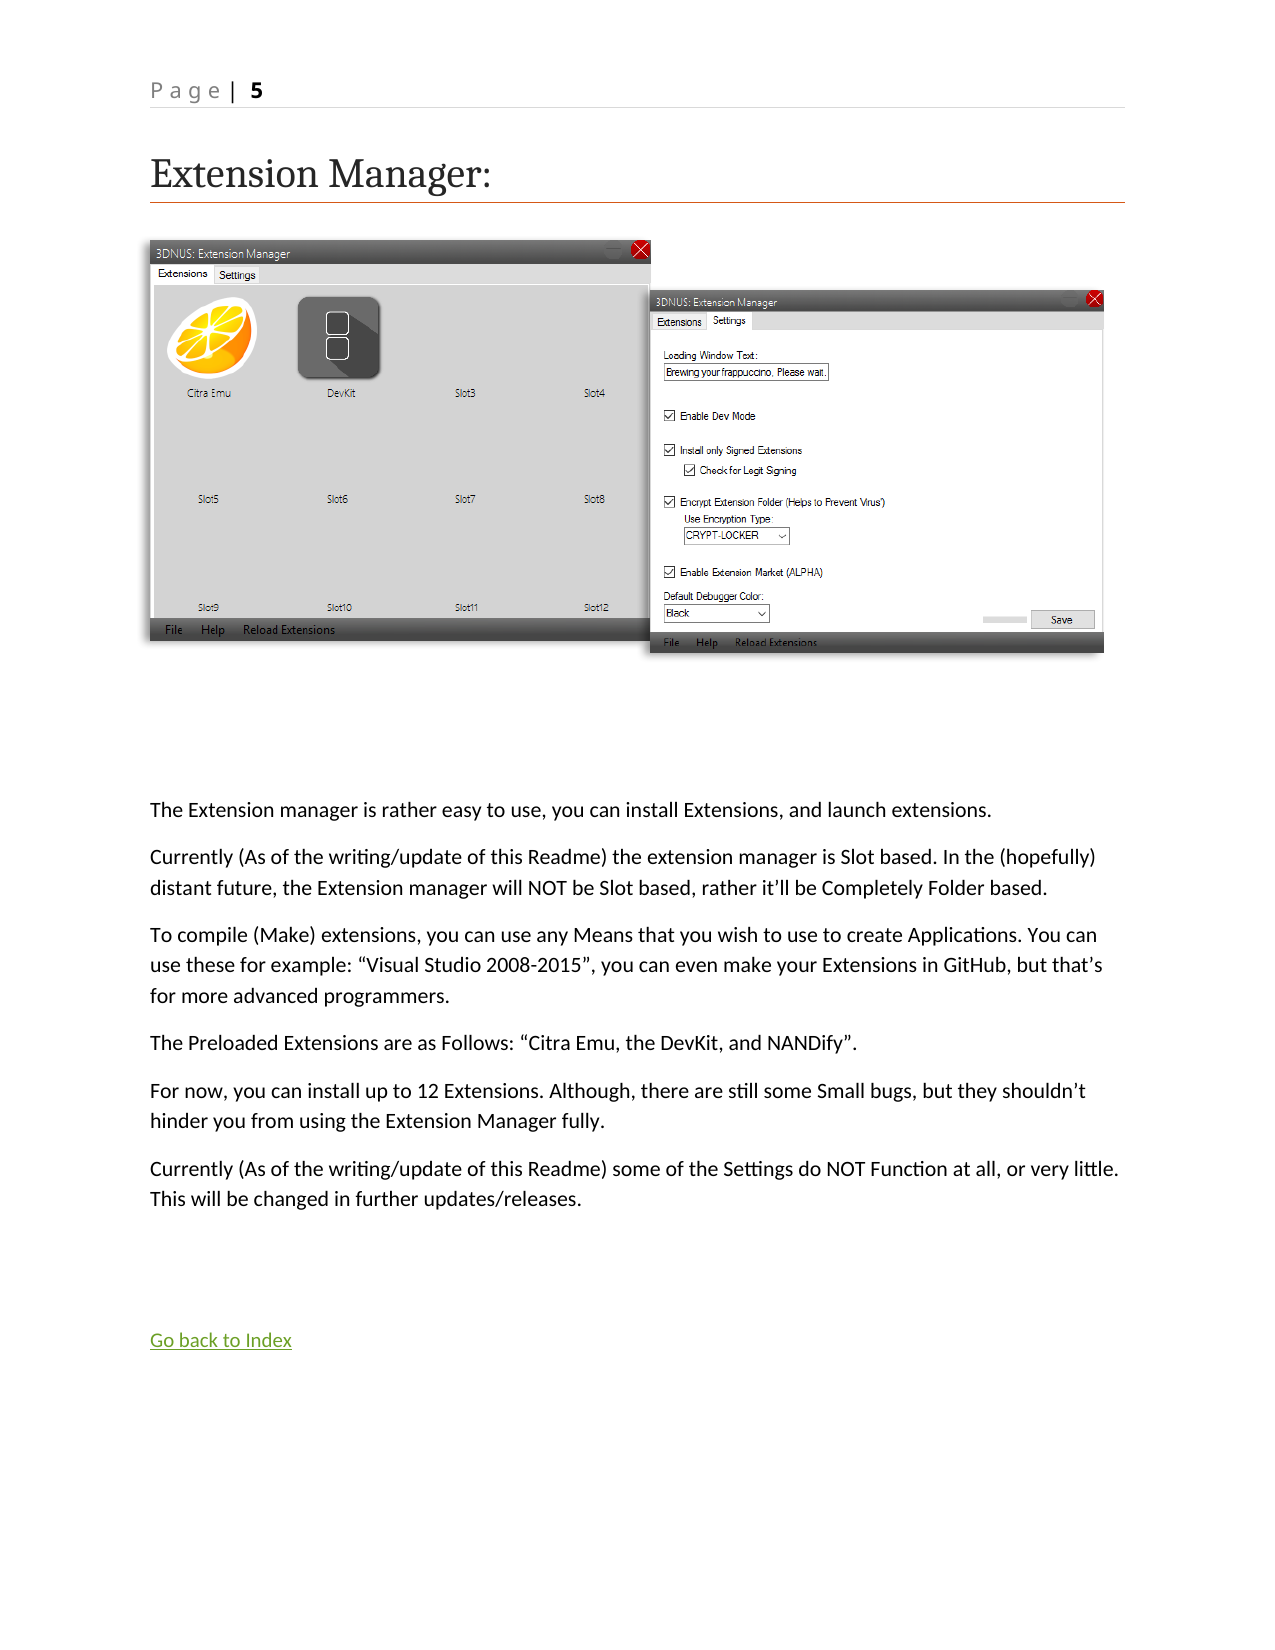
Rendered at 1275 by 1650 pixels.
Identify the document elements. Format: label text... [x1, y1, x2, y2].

text The Preloaded Extensions are as Follows: “Citra Emu, the DevKit, and NANDify”. [150, 1029, 1125, 1056]
subtitle Extension Manager: [150, 150, 1125, 202]
text The Extension manager is rather easy to use, you can install Extensions, and launch extensions. [150, 796, 1125, 822]
text For now, you can install up to 12 Extensions. Although, there are still some Small bugs, but they shouldn’t hinder you from using the Extension Manager fully. [150, 1077, 1125, 1134]
text To compile (Make) extensions, you can use any Means that you wish to use to create Applications. You can use these for example: “Visual Studio 2008-2015”, you can even make your Extensions in GitHub, but that’s for more advanced programmers. [150, 921, 1125, 1009]
text Currently (As of the writing/update of this Readme) some of the Settings do NOT Function at all, or very little. This will be changed in further updates/releases. [150, 1155, 1125, 1212]
text Go back to Index [150, 1327, 1125, 1353]
text Currently (As of the writing/update of this Readme) the extension manager is Slot based. In the (hopefully) distant future, the Extension manager will NOT be Slot based, rather it’ll be Completely Folder based. [150, 843, 1125, 900]
picture [150, 240, 1104, 653]
